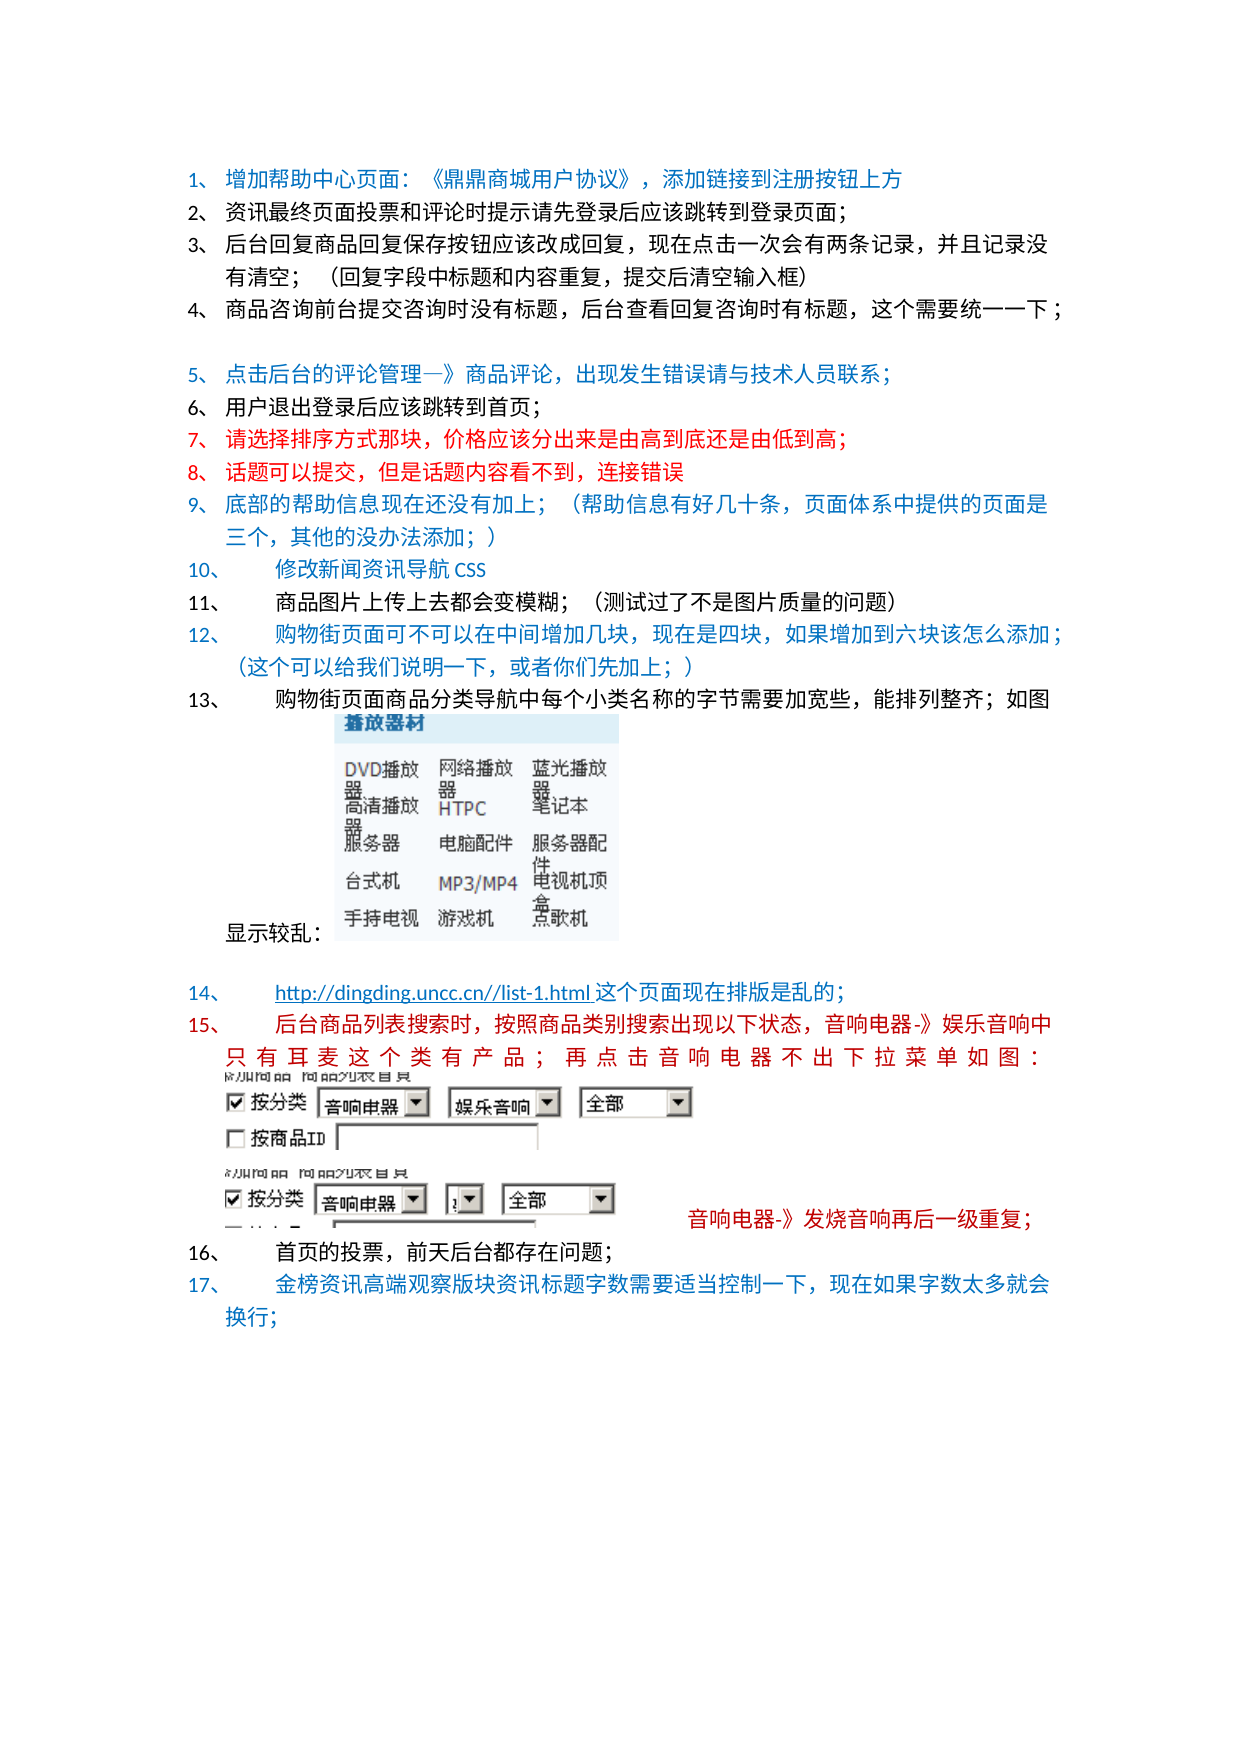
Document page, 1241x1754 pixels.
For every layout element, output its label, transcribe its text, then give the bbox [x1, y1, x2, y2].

list 后台回复商品回复保存按钮应该改成回复，现在点击一次会有两条记录，并且记录没有清空； （回复字段中标题和内容重复，提交后清空输入框） [187, 227, 1053, 292]
list 请选择排序方式那块，价格应该分出来是由高到底还是由低到高； [187, 422, 1053, 454]
list 首页的投票，前天后台都存在问题； [187, 1234, 1053, 1267]
list 修改新闻资讯导航CSS [187, 552, 1053, 584]
picture [334, 714, 619, 941]
list 用户退出登录后应该跳转到首页； [187, 389, 1053, 422]
picture [225, 1072, 709, 1150]
list 商品图片上传上去都会变模糊；（测试过了不是图片质量的问题） [187, 584, 1053, 617]
list 资讯最终页面投票和评论时提示请先登录后应该跳转到登录页面； [187, 194, 1053, 227]
list 点击后台的评论管理—》商品评论，出现发生错误请与技术人员联系； [187, 357, 1053, 389]
picture [225, 1169, 688, 1228]
list 底部的帮助信息现在还没有加上；（帮助信息有好几十条，页面体系中提供的页面是三个，其他的没办法添加；） [187, 487, 1053, 552]
list 购物街页面可不可以在中间增加几块，现在是四块，如果增加到六块该怎么添加；（这个可以给我们说明一下，或者你们先加上；） [187, 617, 1053, 682]
list 商品咨询前台提交咨询时没有标题，后台查看回复咨询时有标题，这个需要统一一下； [187, 292, 1053, 357]
list 增加帮助中心页面：《鼎鼎商城用户协议》，添加链接到注册按钮上方 [187, 162, 1053, 194]
list 话题可以提交，但是话题内容看不到，连接错误 [187, 454, 1053, 487]
list 金榜资讯高端观察版块资讯标题字数需要适当控制一下，现在如果字数太多就会换行； [187, 1267, 1053, 1332]
list http://dingding.uncc.cn//list-1.html这个页面现在排版是乱的； [187, 974, 1053, 1007]
